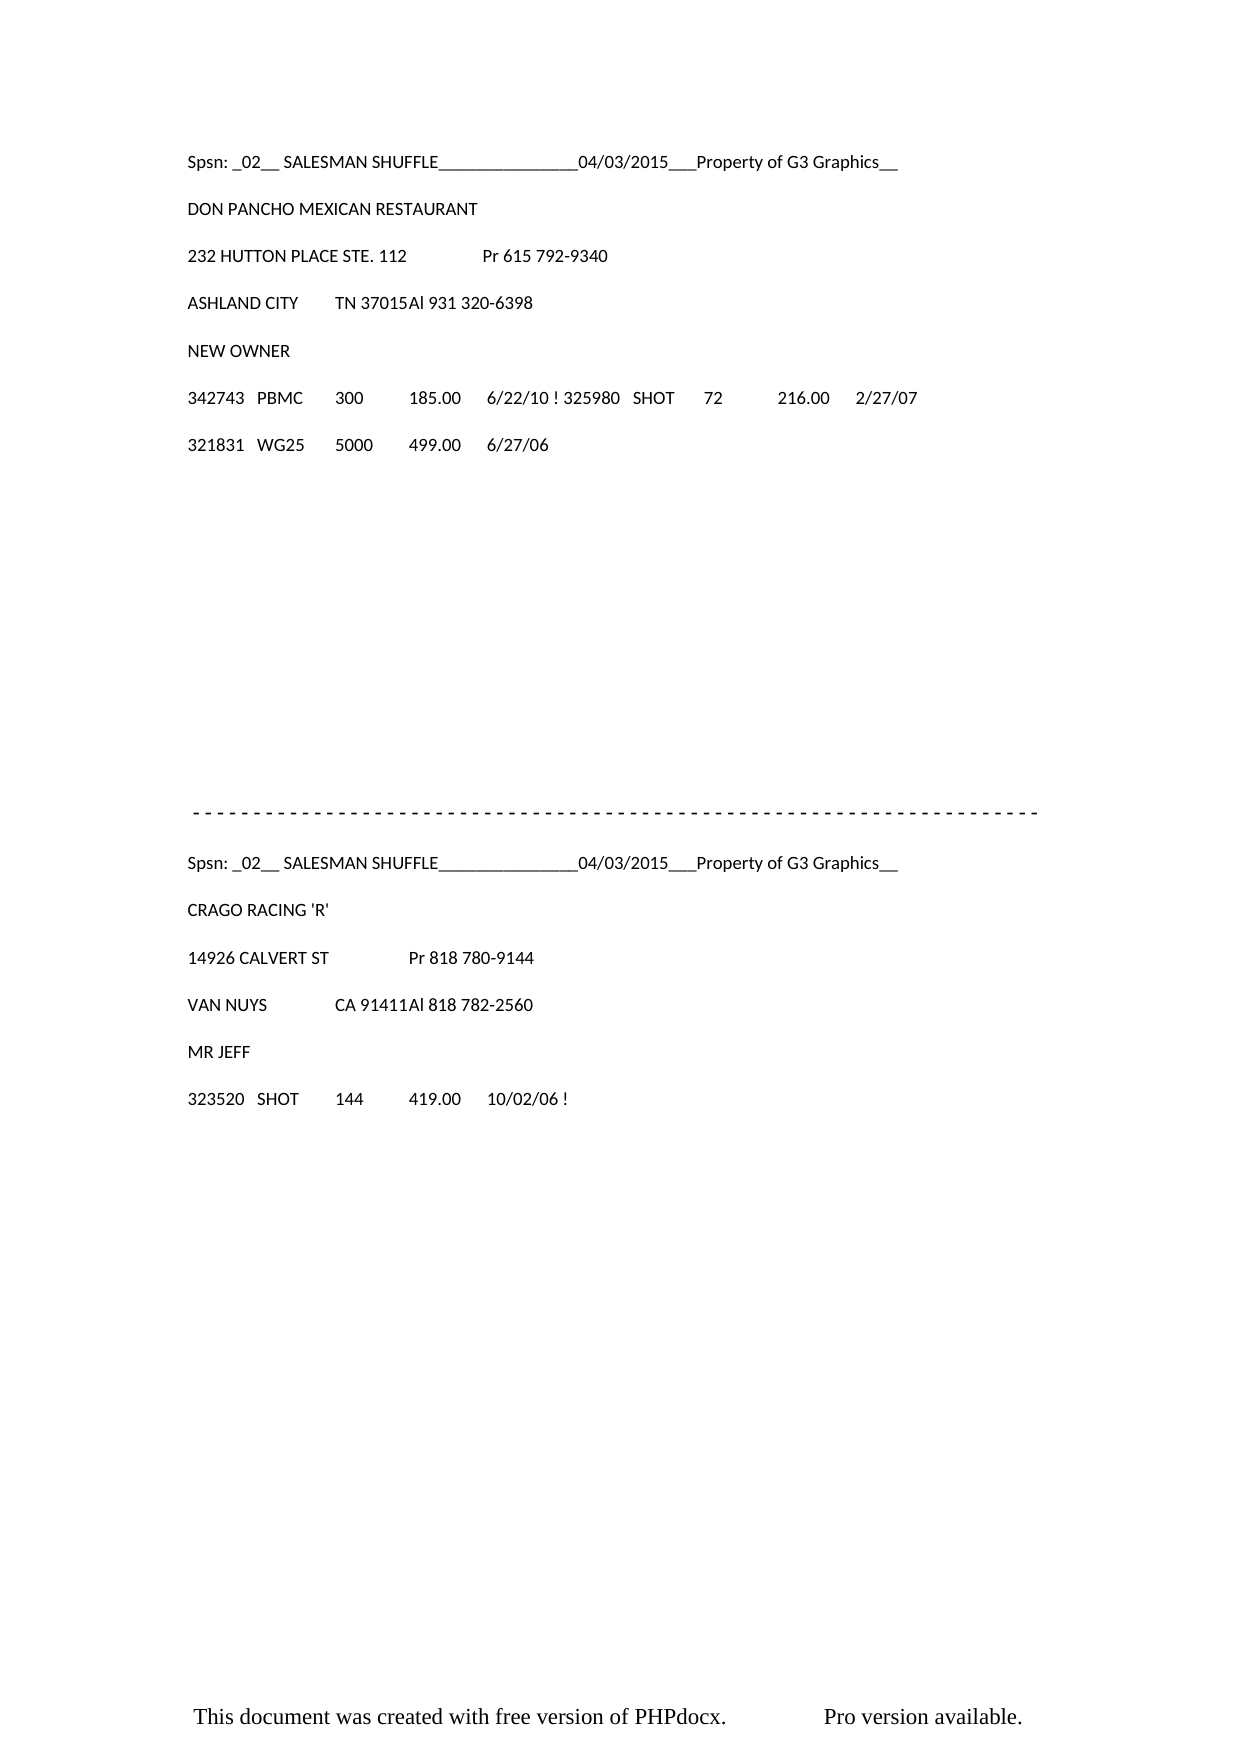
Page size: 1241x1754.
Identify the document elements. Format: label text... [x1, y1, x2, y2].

text 232 HUTTON PLACE STE. 112 Pr 615 792-9340 [187, 244, 1053, 267]
text 321831 WG25 5000 499.00 6/27/06 [187, 433, 1053, 456]
text - - - - - - - - - - - - - - - - - - - - - - - - - - - - - - - - - - - - - - - - - - - - - - - - - - - - - - - - - - - - - - - - - - - - - - [187, 798, 1053, 826]
text NEW OWNER [187, 339, 1053, 362]
text DON PANCHO MEXICAN RESTAURANT [187, 197, 1053, 220]
text 342743 PBMC 300 185.00 6/22/10 ! 325980 SHOT 72 216.00 2/27/07 [187, 386, 1053, 409]
text 14926 CALVERT ST Pr 818 780-9144 [187, 946, 1053, 969]
text ASHLAND CITY TN 37015 Al 931 320-6398 [187, 292, 1053, 314]
text Spsn: _02__ SALESMAN SHUFFLE_______________04/03/2015___Property of G3 Graphics__ [187, 150, 1053, 173]
text MR JEFF [187, 1040, 1053, 1063]
text VAN NUYS CA 91411 Al 818 782-2560 [187, 993, 1053, 1016]
text Spsn: _02__ SALESMAN SHUFFLE_______________04/03/2015___Property of G3 Graphics__ [187, 851, 1053, 874]
text CRAGO RACING 'R' [187, 899, 1053, 922]
text 323520 SHOT 144 419.00 10/02/06 ! [187, 1087, 1053, 1110]
